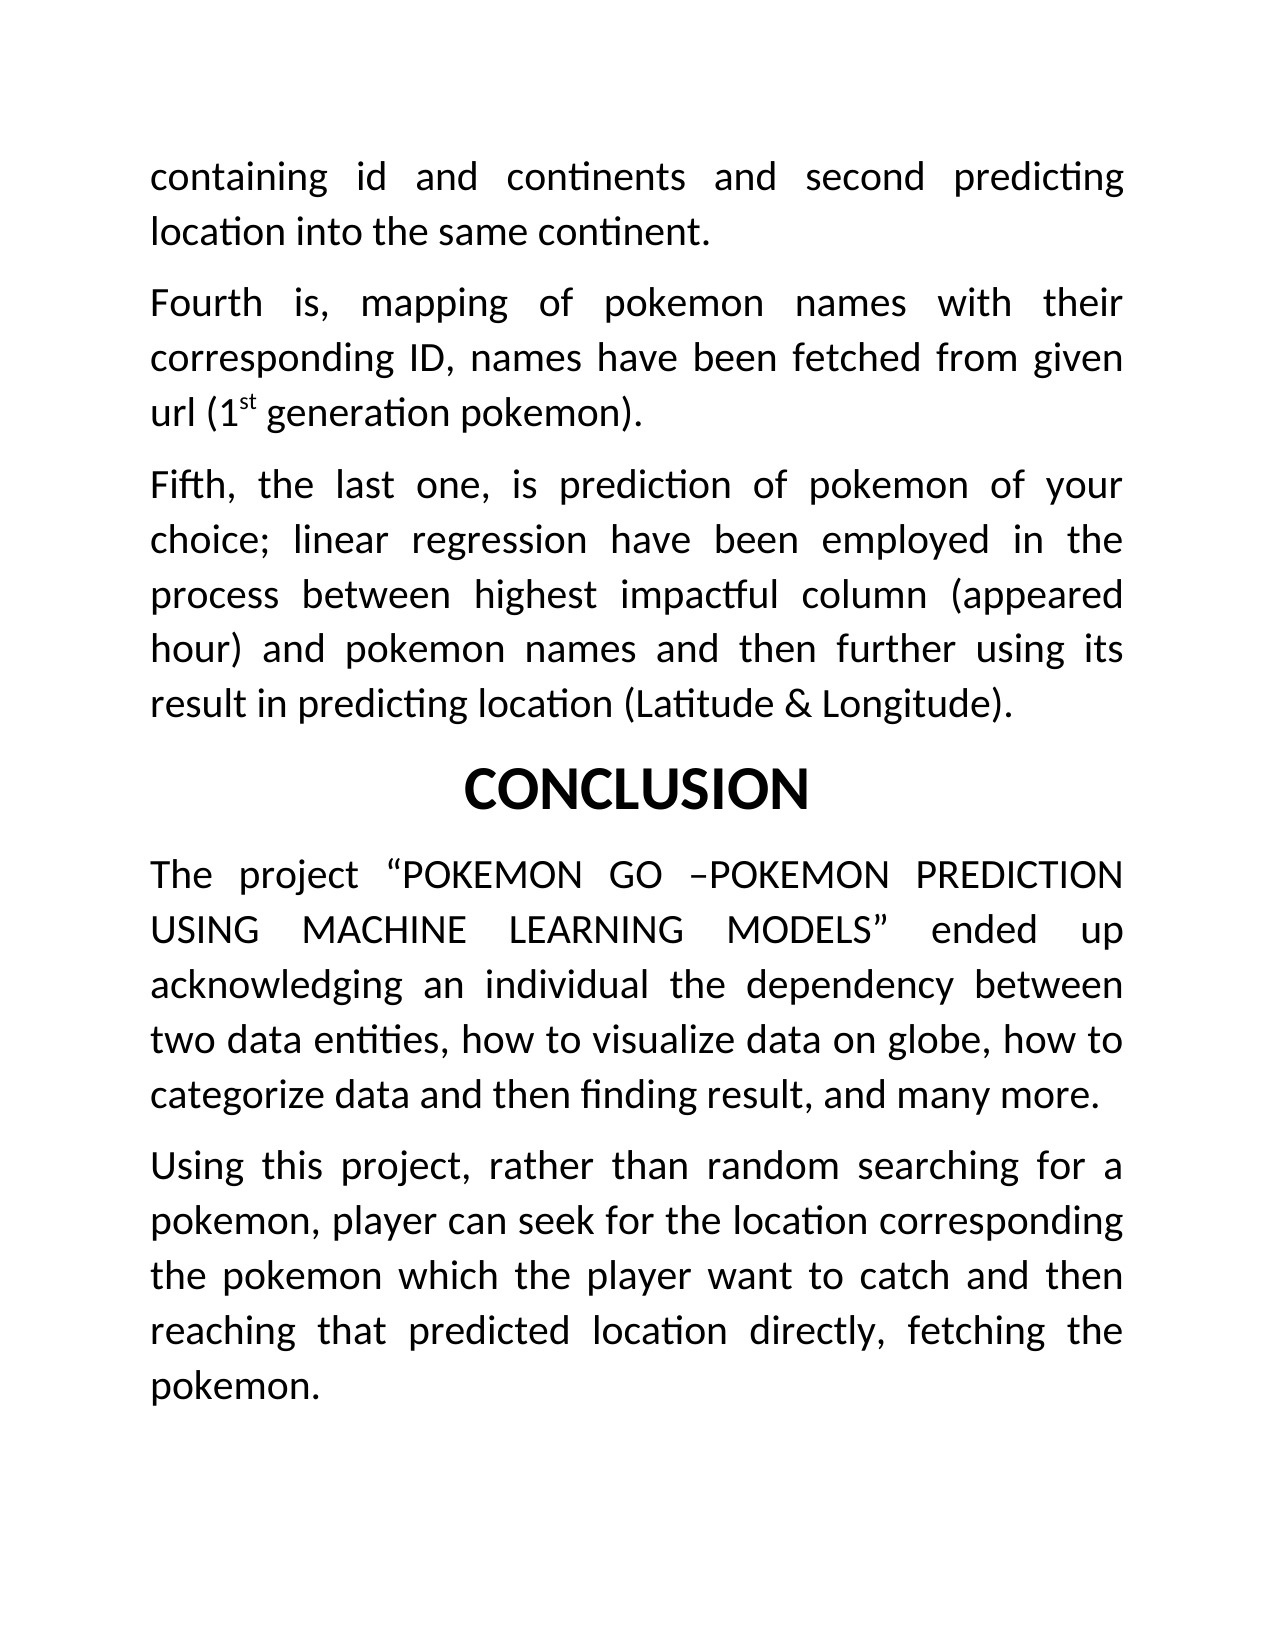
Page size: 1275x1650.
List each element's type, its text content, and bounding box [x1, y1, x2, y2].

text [150, 150, 1125, 256]
text CONCLUSION [150, 749, 1125, 825]
text Fifth, the last one, is prediction of pokemon of your choice; linear regression have been employed in the process between highest impactful column (appeared hour) and pokemon names and then further using its result in predicting location (Latitude & Longitude). [150, 458, 1125, 728]
text Using this project, rather than random searching for a pokemon, player can seek for the location corresponding the pokemon which the player want to catch and then reaching that predicted location directly, fetching the pokemon. [150, 1139, 1125, 1409]
text The project “POKEMON GO –POKEMON PREDICTION USING MACHINE LEARNING MODELS” ended up acknowledging an individual the dependency between two data entities, how to visualize data on globe, how to categorize data and then finding result, and many more. [150, 848, 1125, 1118]
text Fourth is, mapping of pokemon names with their corresponding ID, names have been fetched from given url (1st generation pokemon). [150, 276, 1125, 437]
